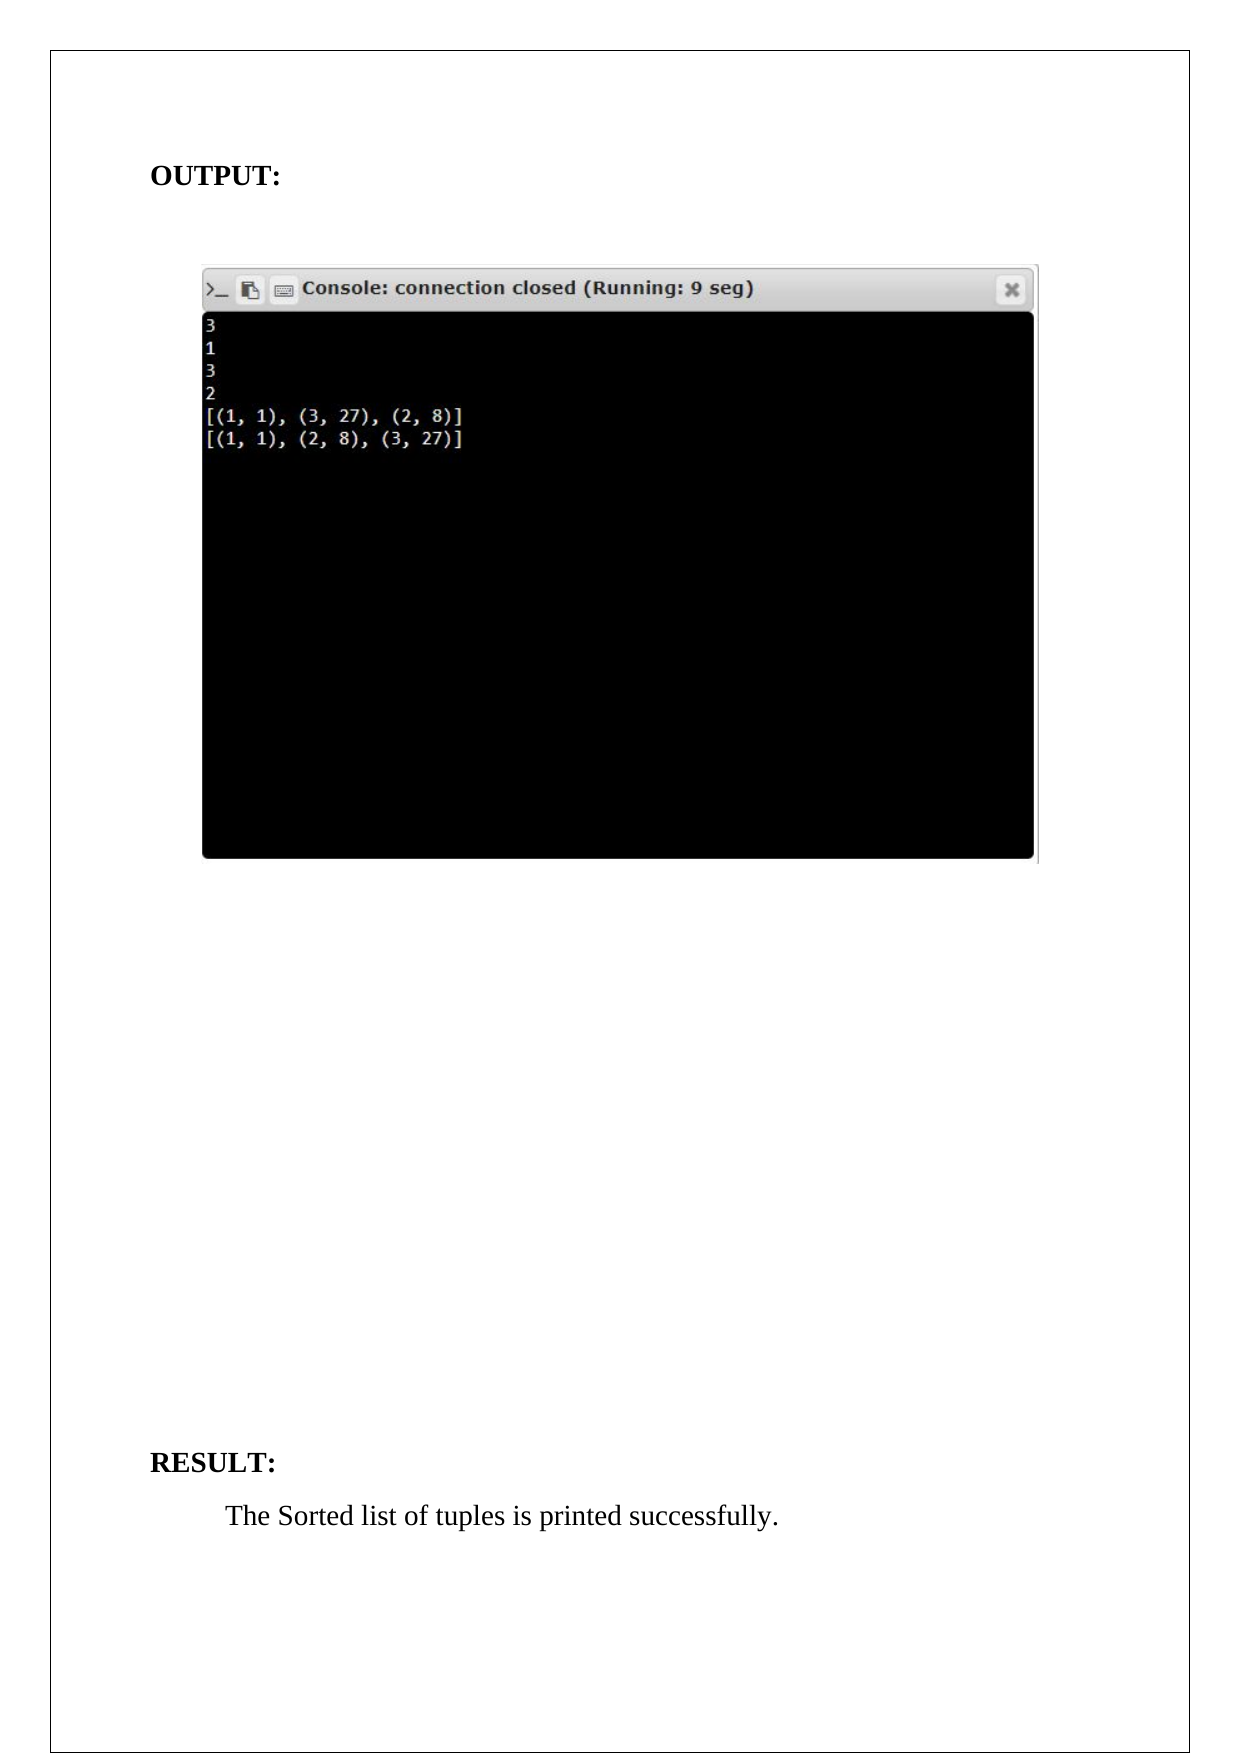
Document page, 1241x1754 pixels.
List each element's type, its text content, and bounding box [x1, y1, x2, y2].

picture [201, 264, 1039, 864]
text OUTPUT: [150, 158, 1090, 192]
text RESULT: [150, 1445, 1090, 1479]
text The Sorted list of tuples is printed successfully. [150, 1498, 1090, 1532]
